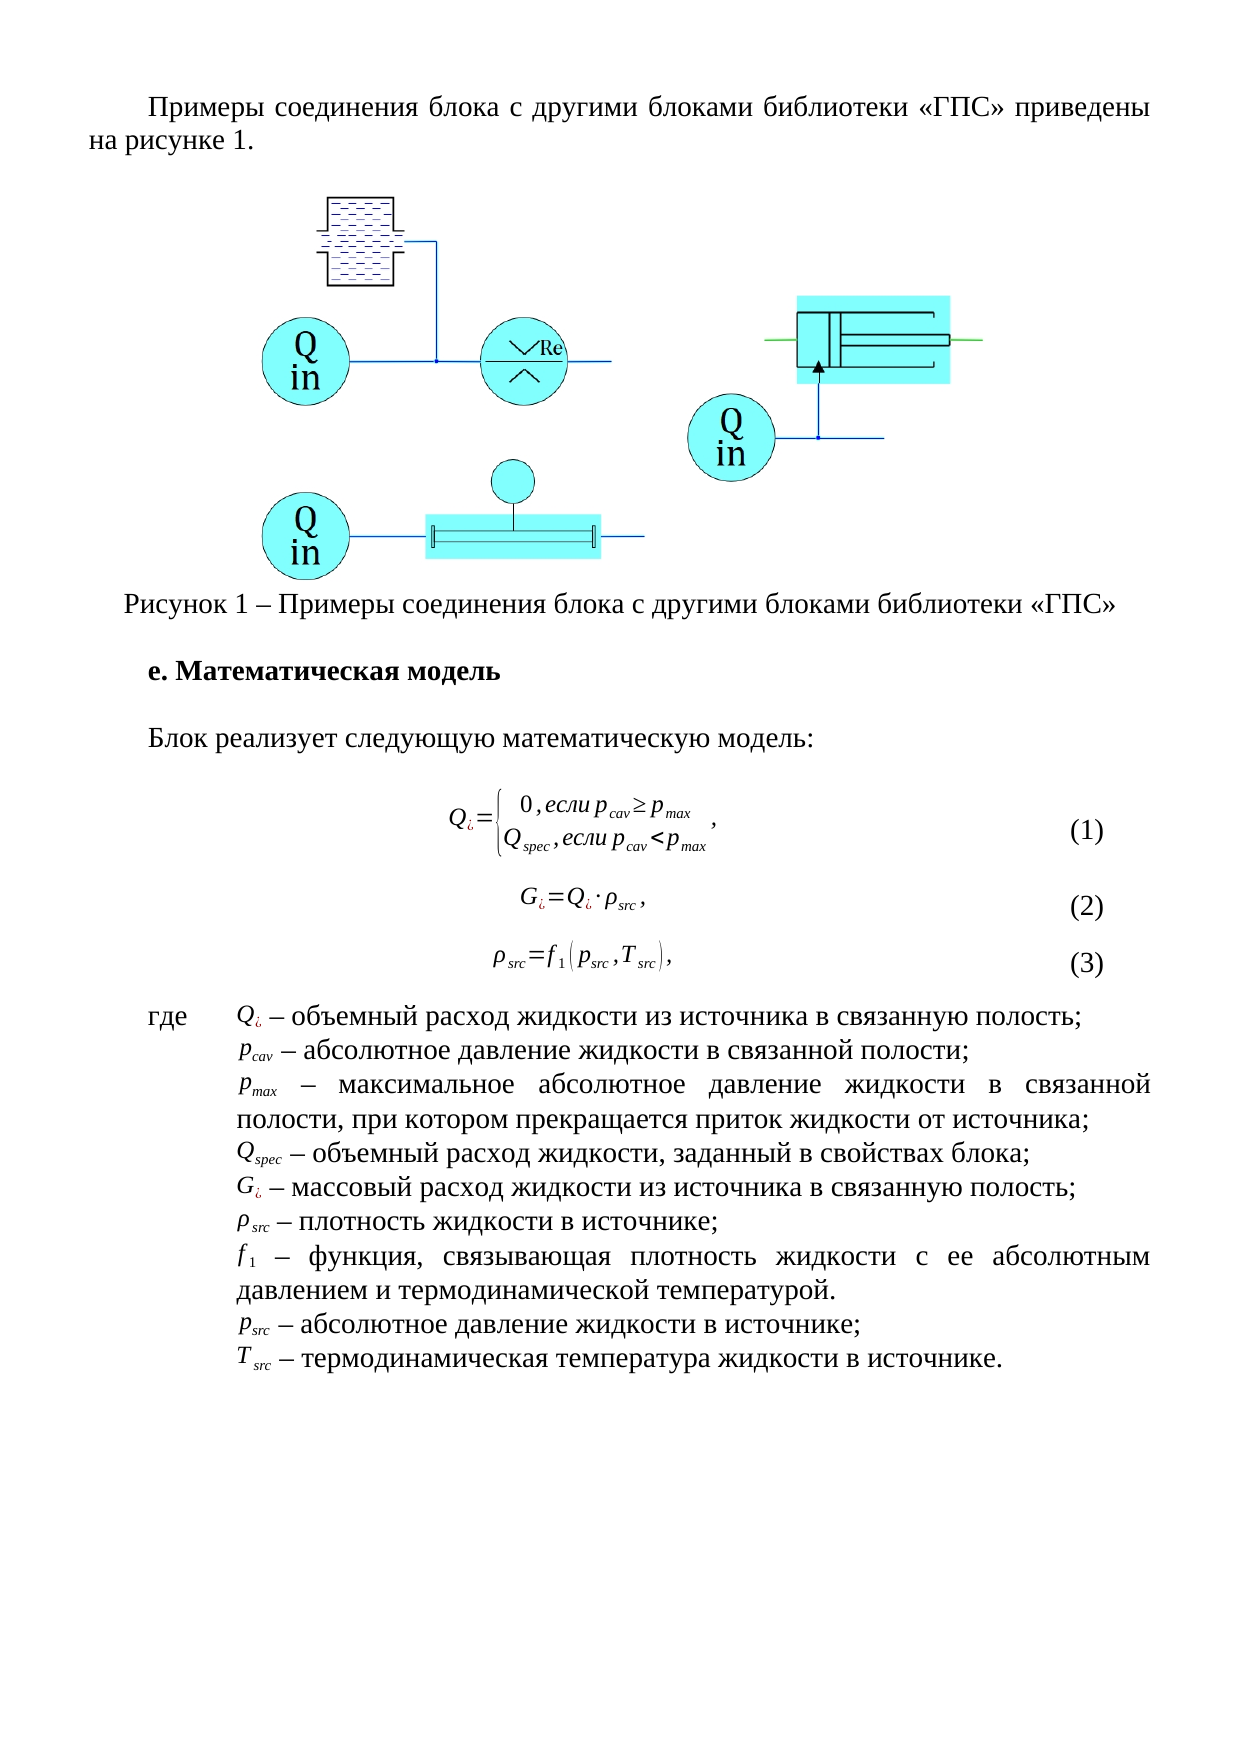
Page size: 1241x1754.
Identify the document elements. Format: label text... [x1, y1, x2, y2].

text – массовый расход жидкости из источника в связанную полость; [236, 1169, 1152, 1203]
text – плотность жидкости в источнике; [236, 1203, 1152, 1238]
table_cell [116, 883, 1049, 939]
text – абсолютное давление жидкости в источнике; [236, 1306, 1152, 1341]
table_header (1) [1049, 788, 1124, 883]
table_header [116, 788, 1049, 883]
text Блок реализует следующую математическую модель: [89, 721, 1152, 754]
picture [255, 189, 990, 587]
table_cell [116, 939, 1049, 998]
table_cell (3) [1049, 939, 1124, 998]
text – максимальное абсолютное давление жидкости в связанной полости, при котором прекращается приток жидкости от источника; [236, 1066, 1152, 1135]
text – термодинамическая температура жидкости в источнике. [236, 1341, 1152, 1375]
text Рисунок 1 – Примеры соединения блока с другими блоками библиотеки «ГПС» [89, 586, 1152, 620]
table_cell (2) [1049, 883, 1124, 939]
text где – объемный расход жидкости из источника в связанную полость; [148, 998, 1152, 1032]
text – абсолютное давление жидкости в связанной полости; [236, 1032, 1152, 1066]
text Примеры соединения блока с другими блоками библиотеки «ГПС» приведены на рисунке 1. [89, 89, 1152, 156]
text е. Математическая модель [89, 653, 1152, 687]
text – объемный расход жидкости, заданный в свойствах блока; [236, 1135, 1152, 1169]
text – функция, связывающая плотность жидкости с ее абсолютным давлением и термодинамической температурой. [236, 1238, 1152, 1306]
